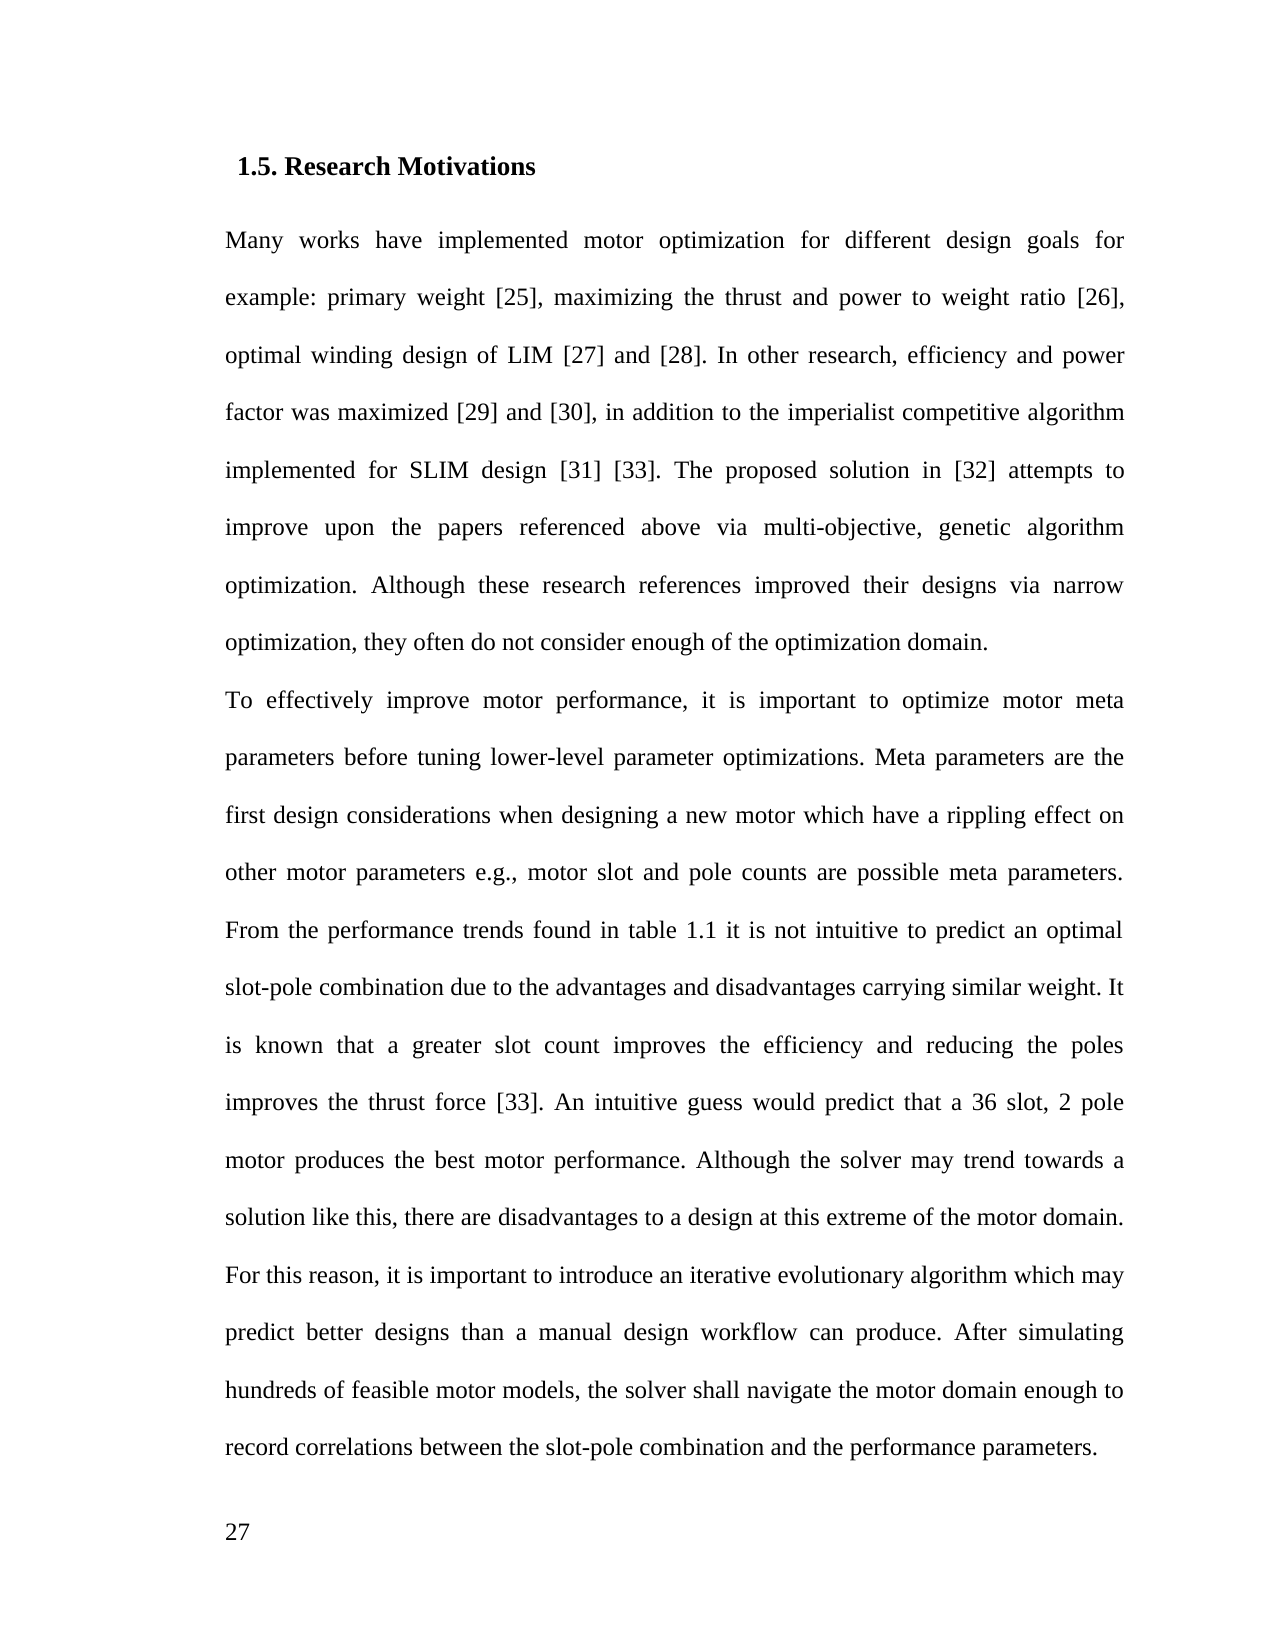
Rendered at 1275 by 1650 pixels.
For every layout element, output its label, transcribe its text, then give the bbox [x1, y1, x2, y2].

text Many works have implemented motor optimization for different design goals for example: primary weight , maximizing the thrust and power to weight ratio, optimal winding design of LIM and . In other research, efficiency and power factor was maximized and , in addition to the imperialist competitive algorithm implemented for SLIM design . The proposed solution in attempts to improve upon the papers referenced above via multi-objective, genetic algorithm optimization. Although these research references improved their designs via narrow optimization, they often do not consider enough of the optimization domain. [225, 225, 1125, 656]
text To effectively improve motor performance, it is important to optimize motor meta parameters before tuning lower-level parameter optimizations. Meta parameters are the first design considerations when designing a new motor which have a rippling effect on other motor parameters e.g., motor slot and pole counts are possible meta parameters. From the performance trends found in table 1.1 it is not intuitive to predict an optimal slot-pole combination due to the advantages and disadvantages carrying similar weight. It is known that a greater slot count improves the efficiency and reducing the poles improves the thrust force . An intuitive guess would predict that a 36 slot, 2 pole motor produces the best motor performance. Although the solver may trend towards a solution like this, there are disadvantages to a design at this extreme of the motor domain. For this reason, it is important to introduce an iterative evolutionary algorithm which may predict better designs than a manual design workflow can produce. After simulating hundreds of feasible motor models, the solver shall navigate the motor domain enough to record correlations between the slot-pole combination and the performance parameters. [225, 685, 1125, 1461]
subtitle Research Motivations [225, 150, 1125, 181]
